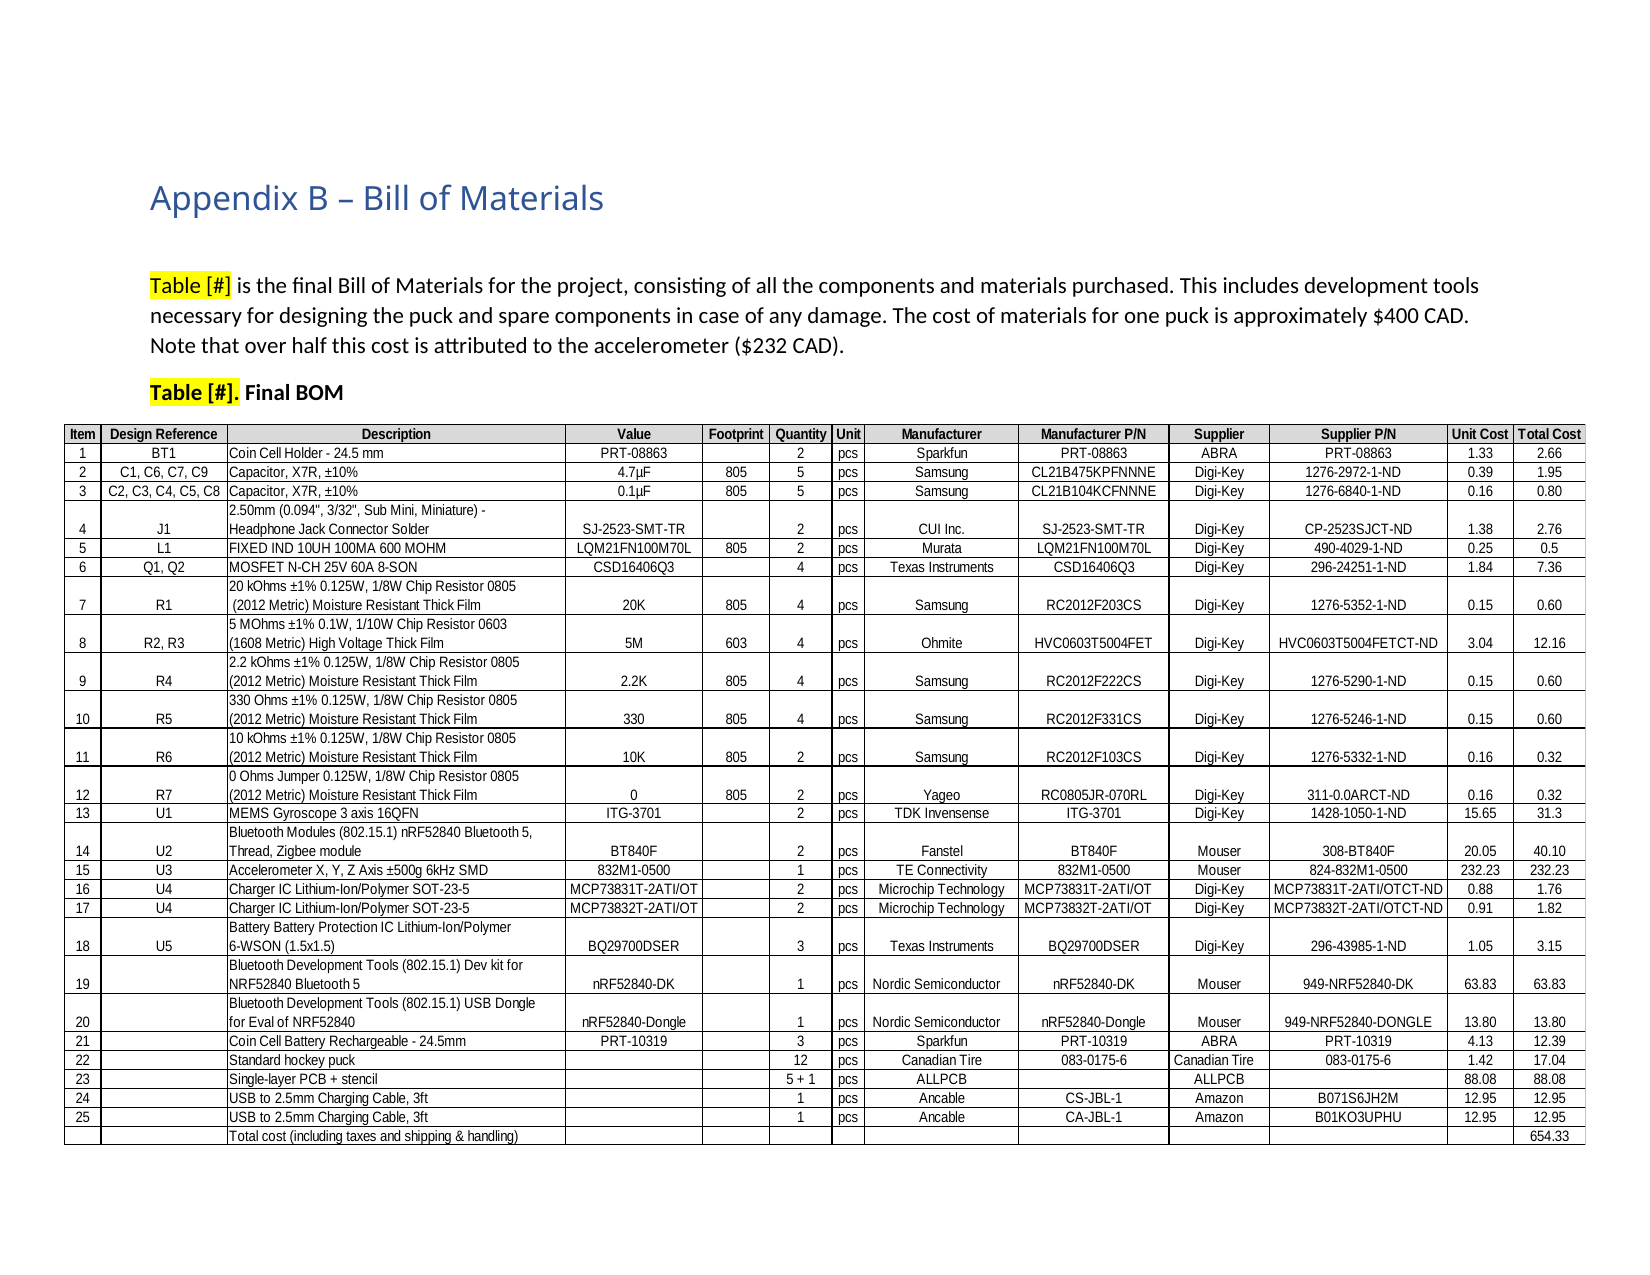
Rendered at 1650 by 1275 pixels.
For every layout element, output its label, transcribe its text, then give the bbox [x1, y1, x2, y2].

subtitle Appendix B – Bill of Materials [150, 175, 1500, 220]
text Table [#]. Final BOM [240, 378, 1500, 406]
text Table [#] is the final Bill of Materials for the project, consisting of all the components and materials purchased. This includes development tools necessary for designing the puck and spare components in case of any damage. The cost of materials for one puck is approximately $400 CAD. Note that over half this cost is attributed to the accelerometer ($232 CAD). [150, 271, 1500, 359]
